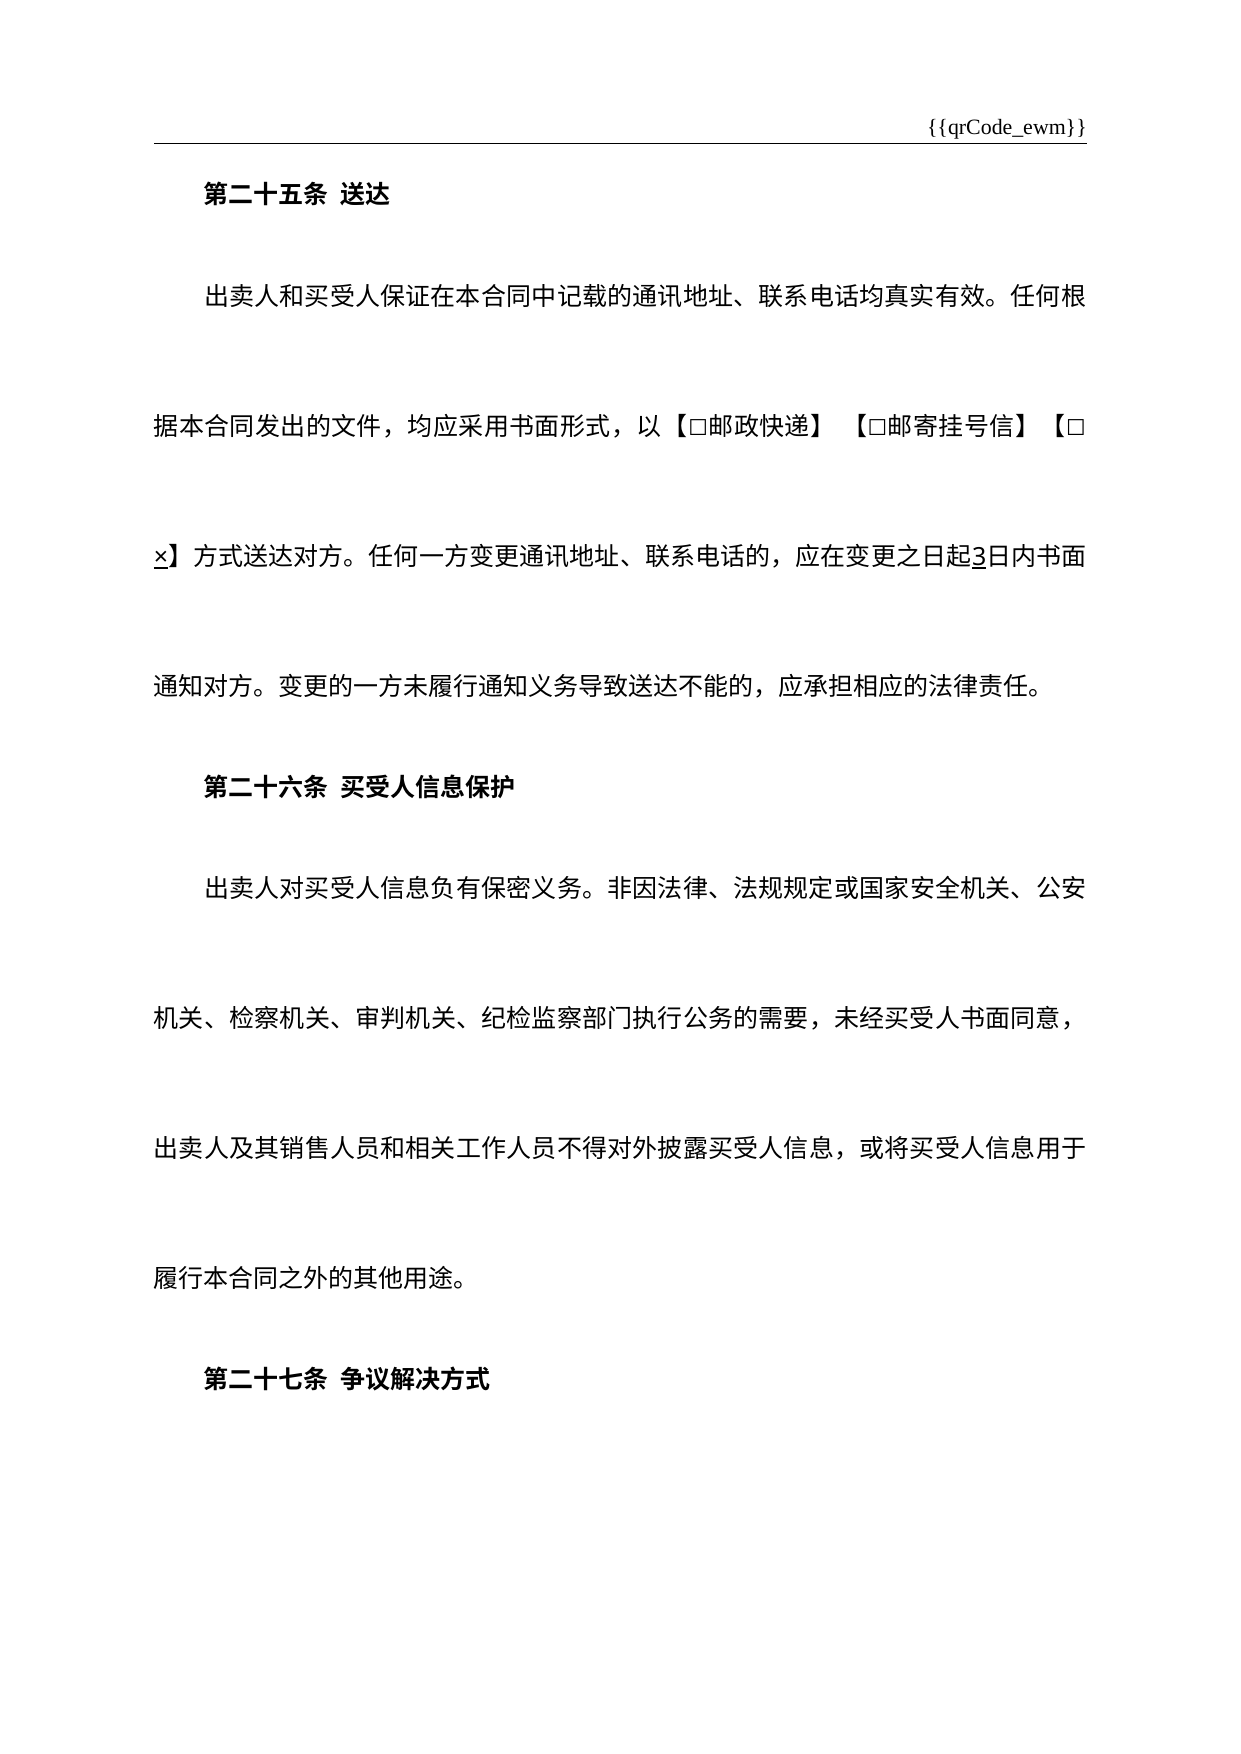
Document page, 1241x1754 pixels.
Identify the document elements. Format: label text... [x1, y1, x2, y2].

text 第二十七条 争议解决方式 [153, 1346, 1087, 1411]
text 第二十五条 送达 [153, 161, 1087, 226]
text 出卖人对买受人信息负有保密义务。非因法律、法规规定或国家安全机关、公安机关、检察机关、审判机关、纪检监察部门执行公务的需要，未经买受人书面同意，出卖人及其销售人员和相关工作人员不得对外披露买受人信息，或将买受人信息用于履行本合同之外的其他用途。 [153, 854, 1087, 1309]
text 出卖人和买受人保证在本合同中记载的通讯地址、联系电话均真实有效。任何根据本合同发出的文件，均应采用书面形式，以【邮政快递】 【邮寄挂号信】【】方式送达对方。任何一方变更通讯地址、联系电话的，应在变更之日起日内书面通知对方。变更的一方未履行通知义务导致送达不能的，应承担相应的法律责任。 [153, 262, 1087, 717]
text 第二十六条 买受人信息保护 [153, 753, 1087, 818]
